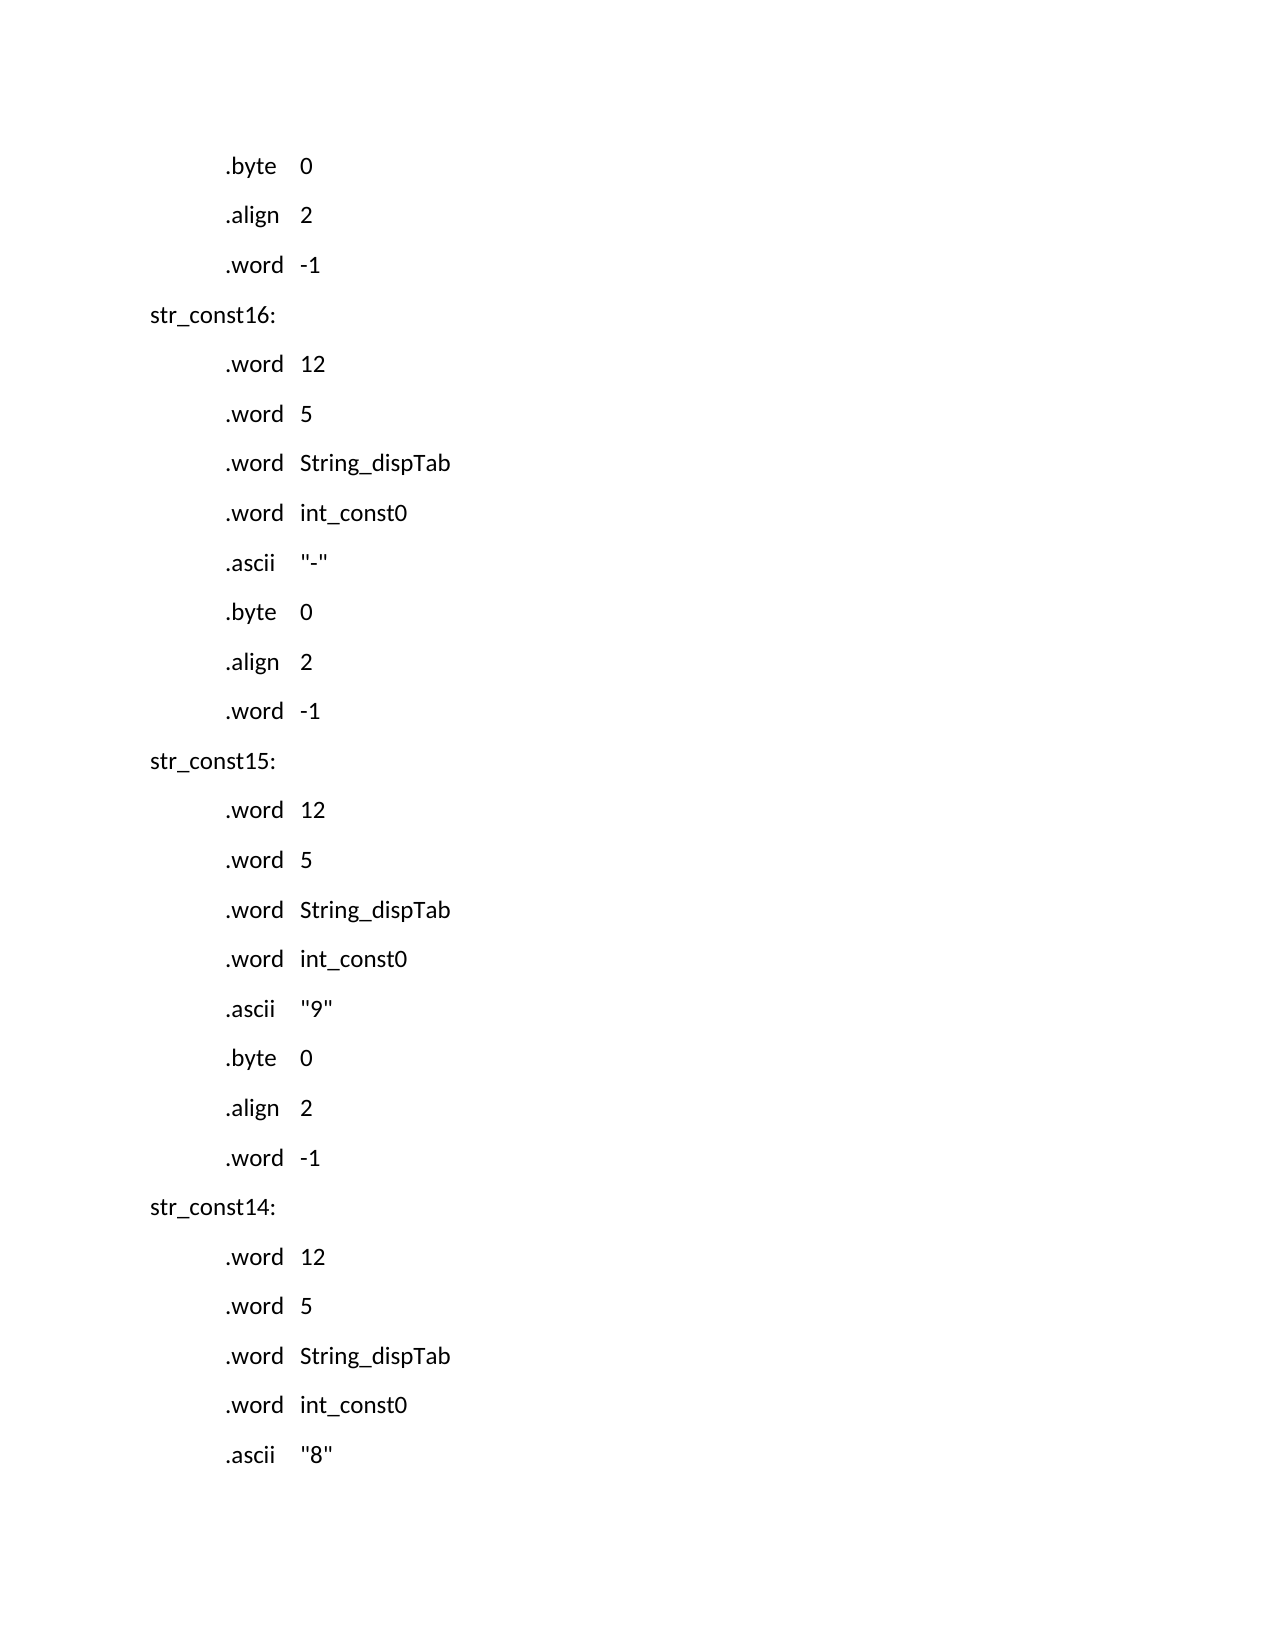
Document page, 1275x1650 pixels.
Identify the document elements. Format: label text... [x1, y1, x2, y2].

text .word 5 [150, 398, 1125, 428]
text .align 2 [150, 199, 1125, 230]
text .ascii "8" [150, 1439, 1125, 1470]
text .word int_const0 [150, 497, 1125, 528]
text .word String_dispTab [150, 447, 1125, 478]
text .ascii "9" [150, 993, 1125, 1023]
text .word -1 [150, 1142, 1125, 1172]
text .align 2 [150, 1092, 1125, 1123]
text .word 12 [150, 794, 1125, 825]
text .word -1 [150, 695, 1125, 726]
text str_const15: [150, 745, 1125, 776]
text .word int_const0 [150, 1389, 1125, 1420]
text .word -1 [150, 249, 1125, 280]
text .align 2 [150, 646, 1125, 676]
text .word 12 [150, 348, 1125, 379]
text .byte 0 [150, 596, 1125, 627]
text .word 12 [150, 1241, 1125, 1271]
text .byte 0 [150, 1042, 1125, 1073]
text str_const16: [150, 299, 1125, 329]
text .byte 0 [150, 150, 1125, 181]
text .word String_dispTab [150, 894, 1125, 924]
text .word 5 [150, 844, 1125, 875]
text str_const14: [150, 1191, 1125, 1222]
text .word 5 [150, 1290, 1125, 1321]
text .word int_const0 [150, 943, 1125, 974]
text .word String_dispTab [150, 1340, 1125, 1371]
text .ascii "-" [150, 547, 1125, 577]
